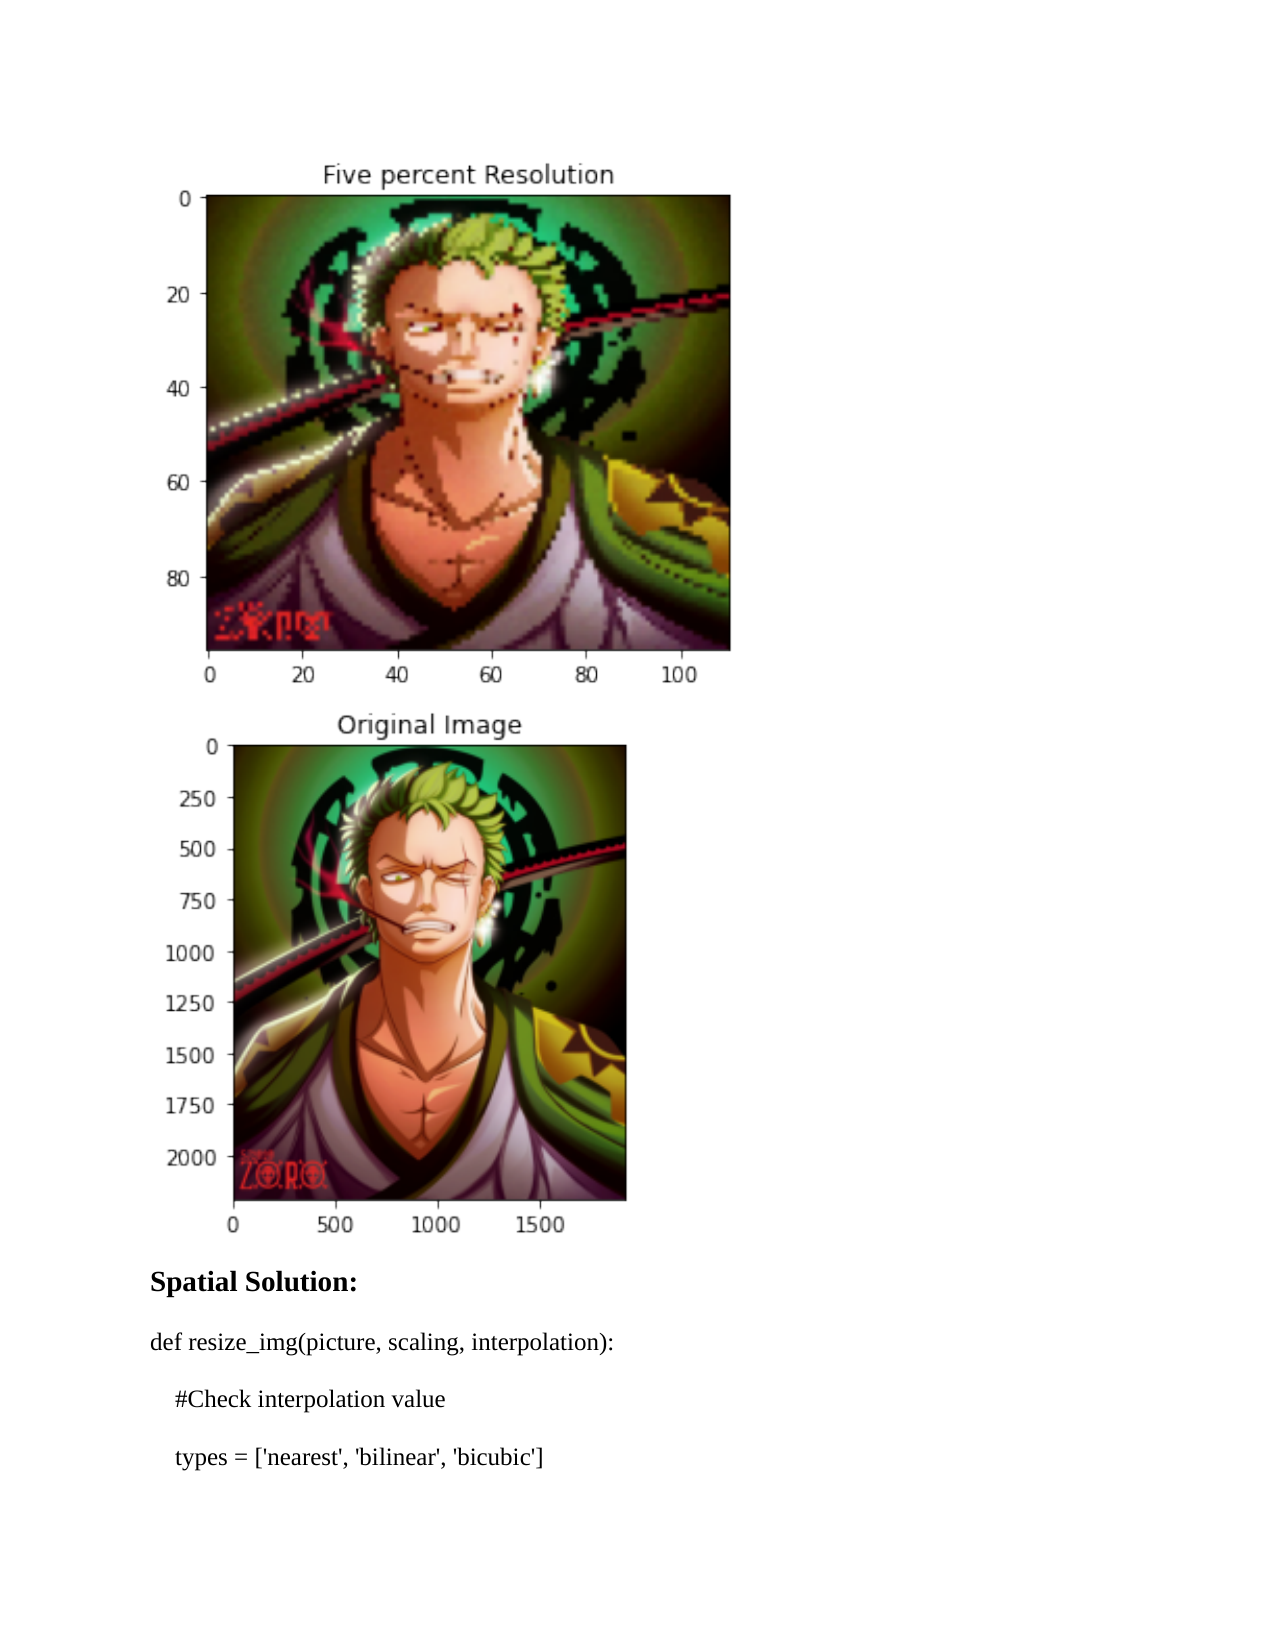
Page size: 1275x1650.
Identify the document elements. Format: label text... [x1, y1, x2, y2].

text #Check interpolation value [150, 1384, 1125, 1413]
text def resize_img(picture, scaling, interpolation): [150, 1327, 1125, 1355]
picture [150, 150, 744, 1250]
text Spatial Solution: [150, 1264, 1125, 1297]
text types = ['nearest', 'bilinear', 'bicubic'] [150, 1442, 1125, 1471]
